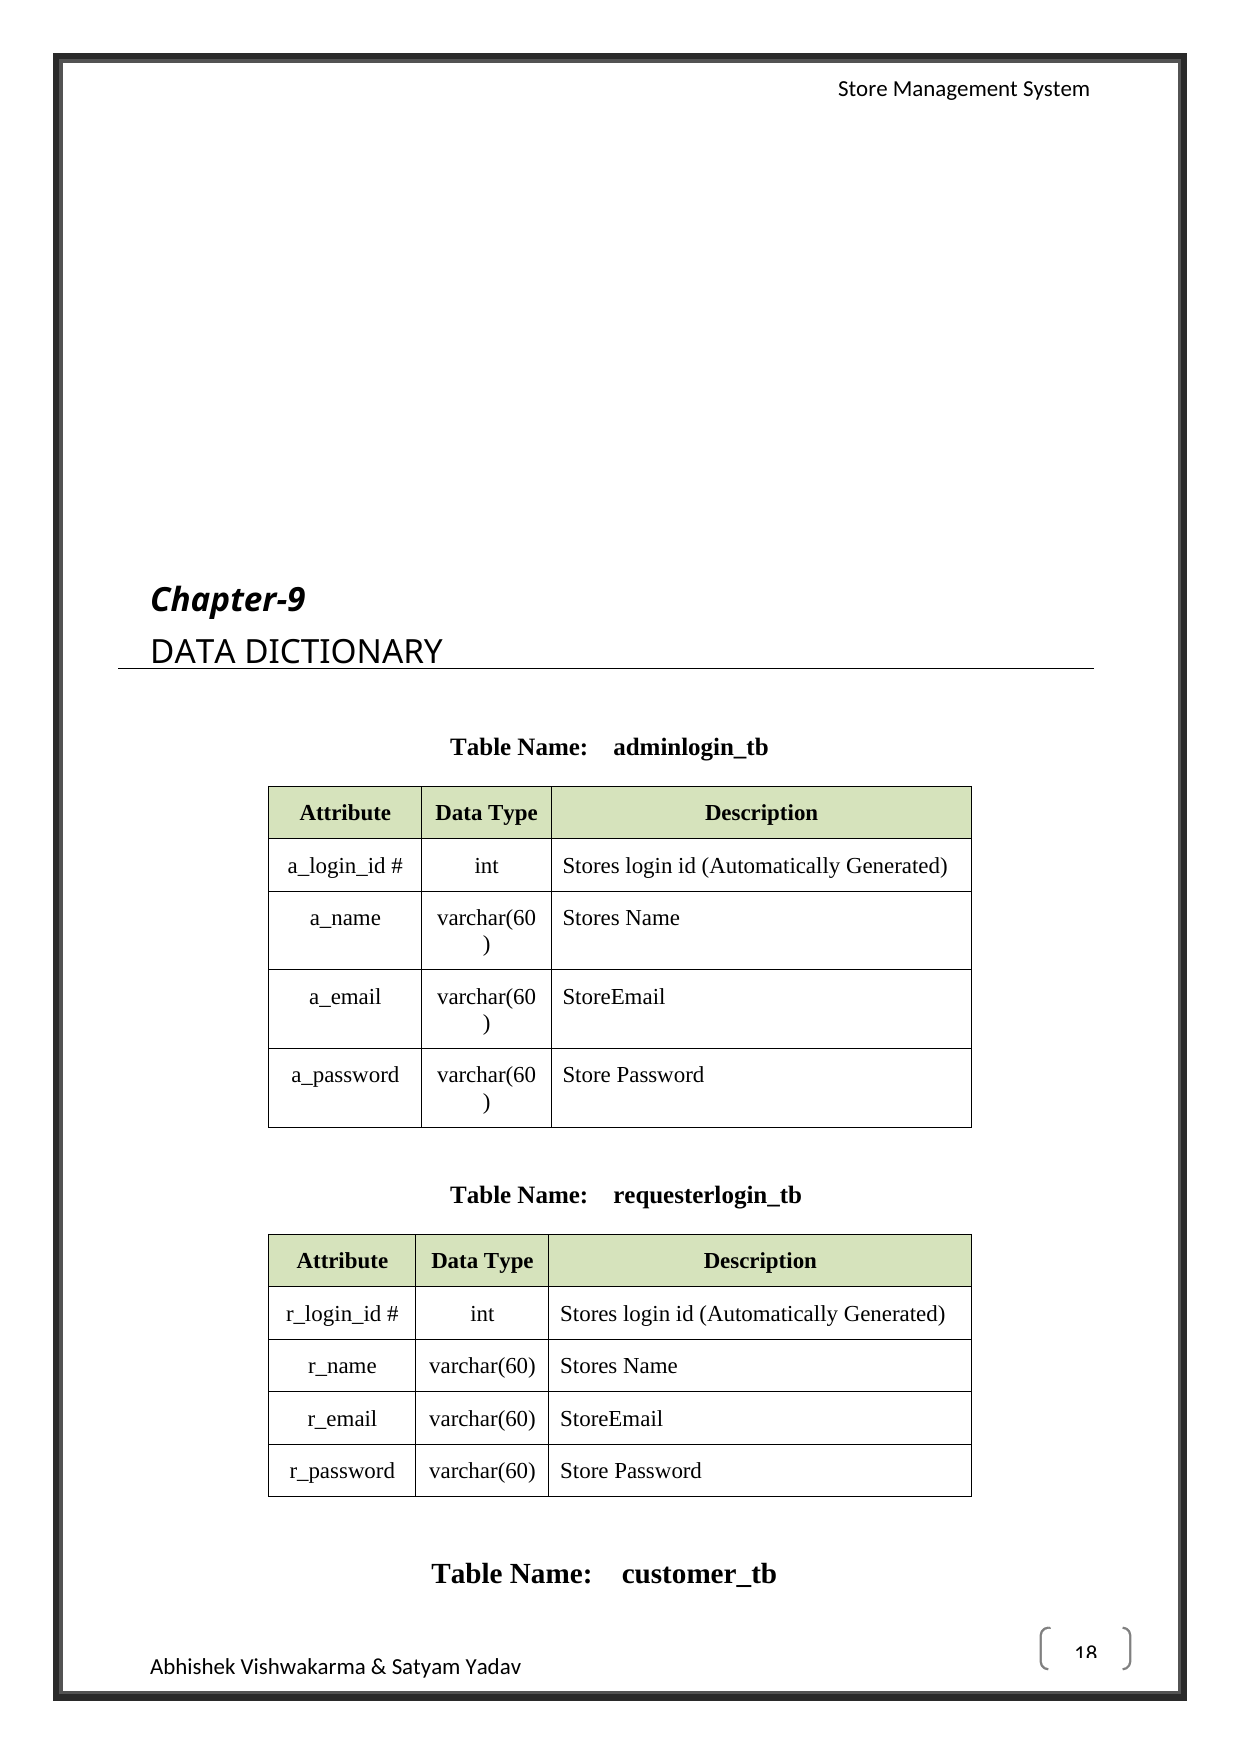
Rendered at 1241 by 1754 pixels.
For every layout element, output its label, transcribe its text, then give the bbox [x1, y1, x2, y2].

table_cell r_email [269, 1392, 415, 1443]
text Table Name: adminlogin_tb [375, 732, 1090, 761]
table_header Attribute [269, 787, 421, 838]
text Table Name: customer_tb [225, 1556, 1069, 1590]
table_cell int [416, 1287, 548, 1339]
table_cell a_name [269, 892, 421, 969]
table_cell varchar(60) [422, 970, 551, 1048]
table_cell a_login_id # [269, 839, 421, 891]
table_cell Stores login id (Automatically Generated) [552, 839, 971, 891]
table_cell Stores Name [549, 1340, 971, 1391]
table_cell Stores login id (Automatically Generated) [549, 1287, 971, 1339]
table_header Data Type [422, 787, 551, 838]
table_cell Store Password [549, 1445, 971, 1496]
table_cell Stores Name [552, 892, 971, 969]
table_cell StoreEmail [552, 970, 971, 1048]
table_cell varchar(60) [422, 1049, 551, 1127]
table_cell StoreEmail [549, 1392, 971, 1443]
table_cell varchar(60) [416, 1340, 548, 1391]
table_header Description [552, 787, 971, 838]
table_header Attribute [269, 1235, 415, 1286]
text Table Name: requesterlogin_tb [375, 1180, 1090, 1209]
text Chapter-9 [150, 575, 1090, 621]
table_cell r_password [269, 1445, 415, 1496]
table_cell r_login_id # [269, 1287, 415, 1339]
table_header Data Type [416, 1235, 548, 1286]
table_cell Store Password [552, 1049, 971, 1127]
table_cell varchar(60) [416, 1445, 548, 1496]
table_header Description [549, 1235, 971, 1286]
text DATA DICTIONARY [150, 627, 1090, 668]
table_cell a_email [269, 970, 421, 1048]
table_cell r_name [269, 1340, 415, 1391]
table_cell varchar(60) [416, 1392, 548, 1443]
table_cell a_password [269, 1049, 421, 1127]
table_cell int [422, 839, 551, 891]
table_cell varchar(60) [422, 892, 551, 969]
